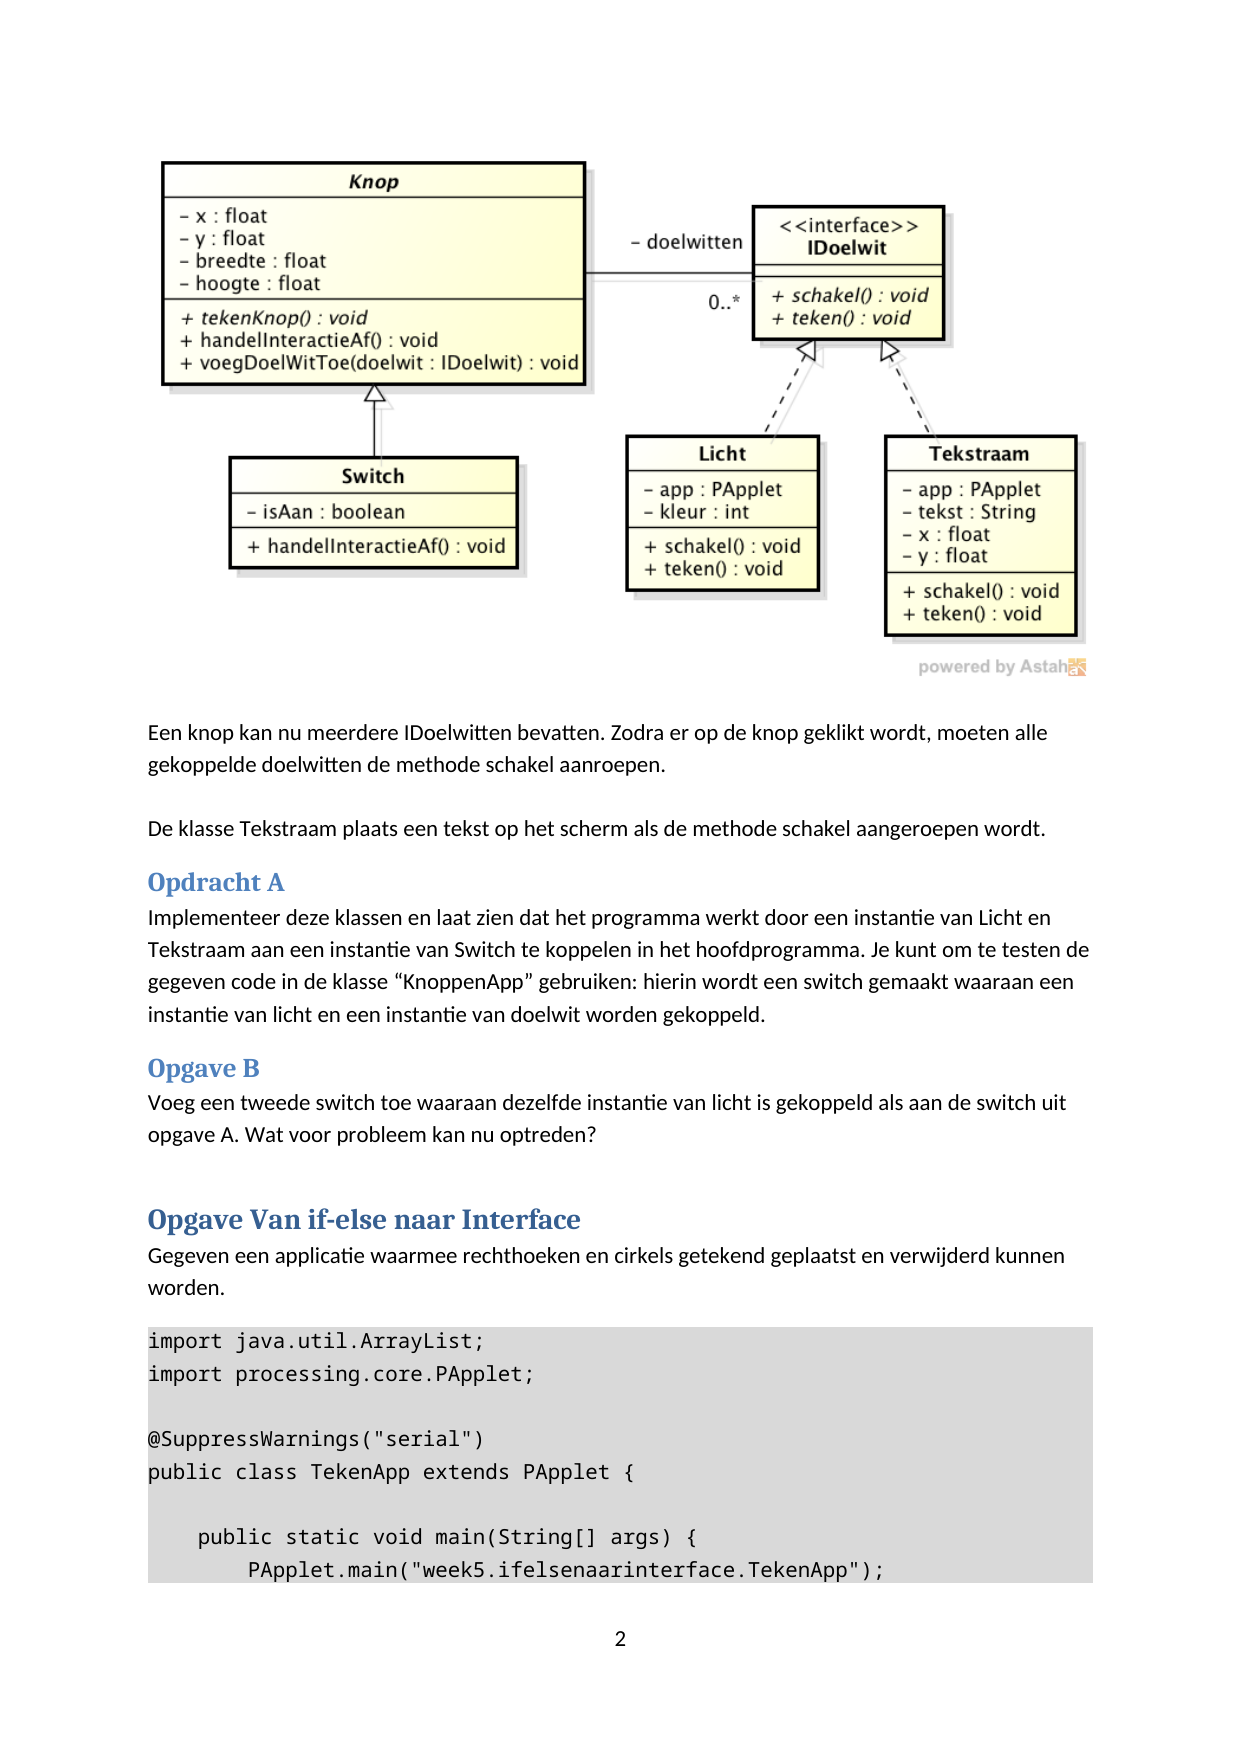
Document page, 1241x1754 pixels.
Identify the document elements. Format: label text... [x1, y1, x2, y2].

text Voeg een tweede switch toe waaraan dezelfde instantie van licht is gekoppeld als aan de switch uit opgave A. Wat voor probleem kan nu optreden? [148, 1088, 1093, 1149]
subtitle Opgave B [148, 1053, 1093, 1084]
text Een knop kan nu meerdere IDoelwitten bevatten. Zodra er op de knop geklikt wordt, moeten alle gekoppelde doelwitten de methode schakel aanroepen. [148, 718, 1093, 778]
text Implementeer deze klassen en laat zien dat het programma werkt door een instantie van Licht en Tekstraam aan een instantie van Switch te koppelen in het hoofdprogramma. Je kunt om te testen de gegeven code in de klasse “KnoppenApp” gebruiken: hierin wordt een switch gemaakt waaraan een instantie van licht en een instantie van doelwit worden gekoppeld. [148, 903, 1093, 1028]
picture [147, 147, 1092, 682]
subtitle Opgave Van if-else naar Interface [148, 1203, 1093, 1236]
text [148, 1327, 1093, 1583]
text De klasse Tekstraam plaats een tekst op het scherm als de methode schakel aangeroepen wordt. [148, 814, 1093, 842]
subtitle Opdracht A [148, 867, 1093, 898]
text Gegeven een applicatie waarmee rechthoeken en cirkels getekend geplaatst en verwijderd kunnen worden. [148, 1241, 1093, 1302]
